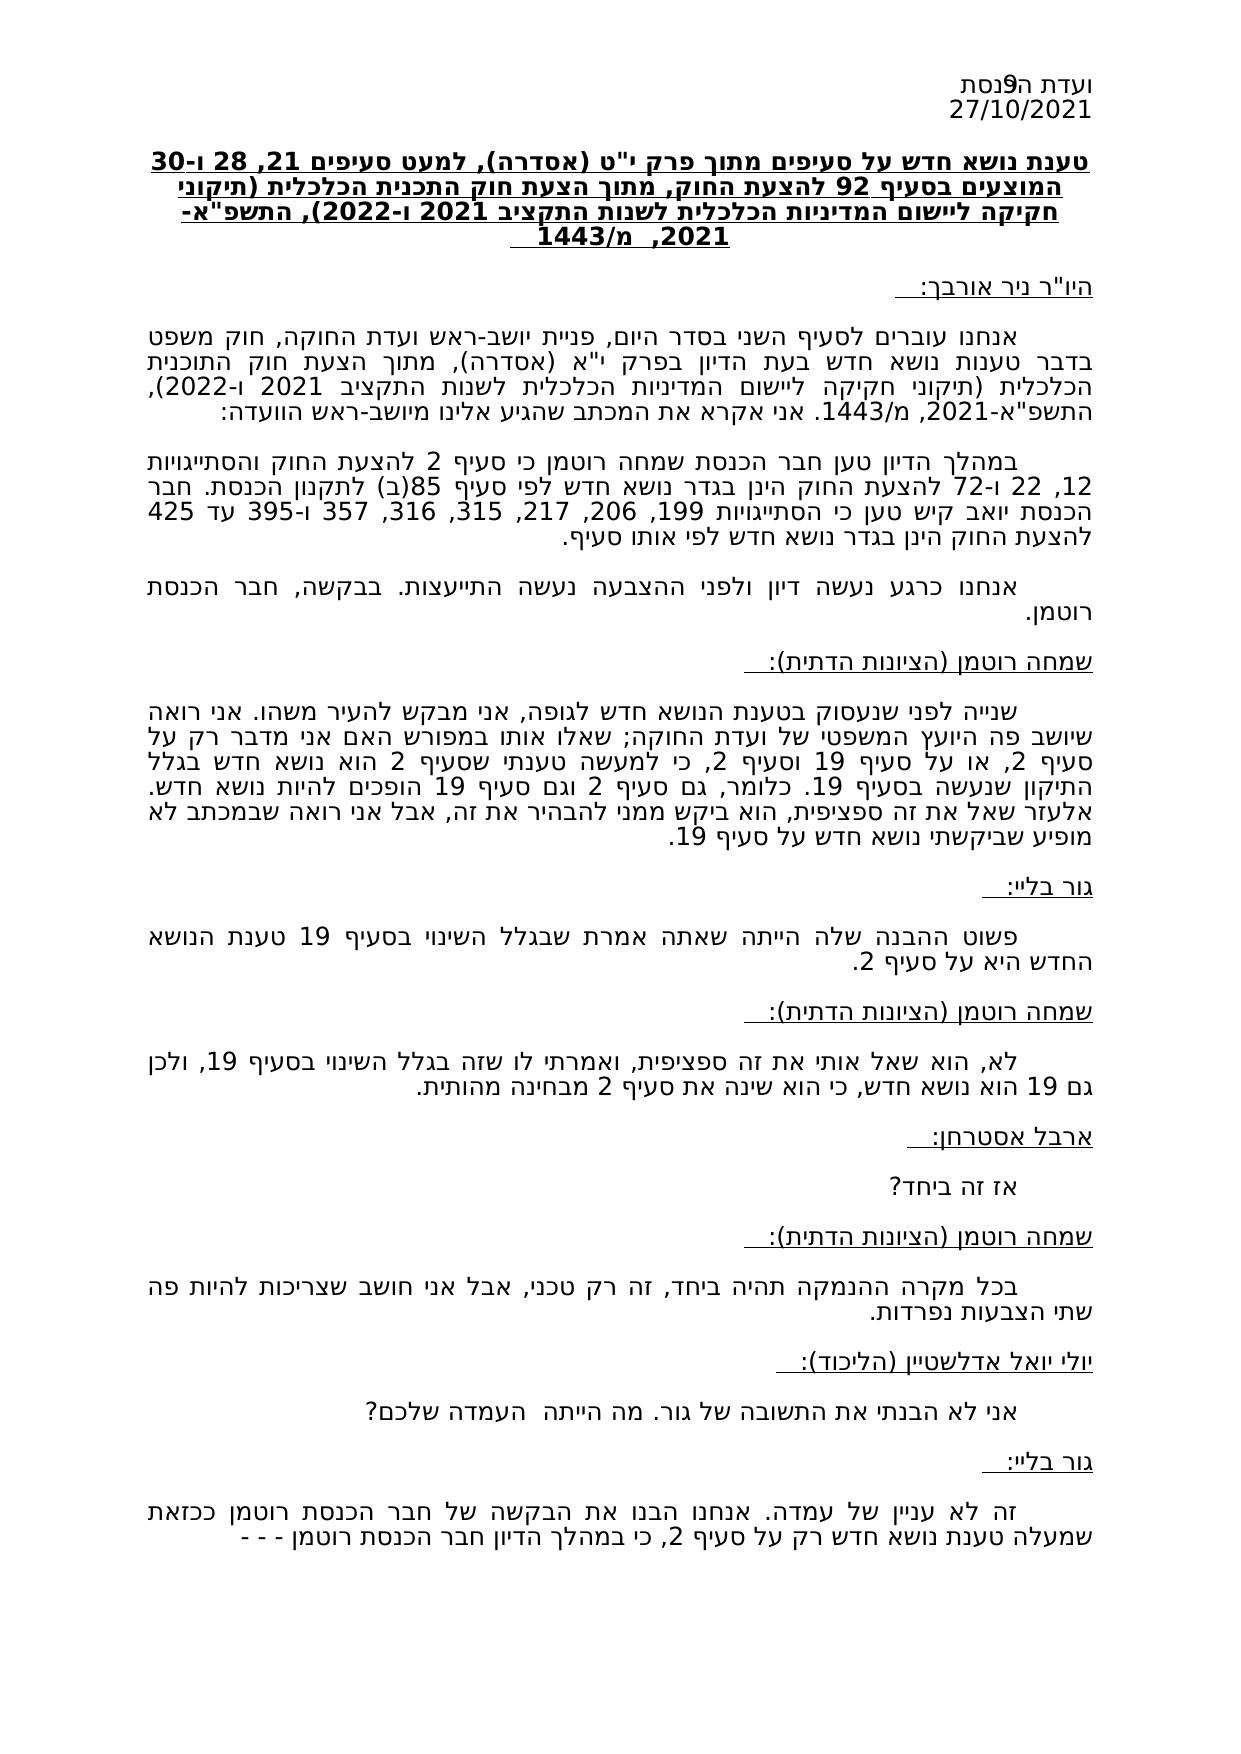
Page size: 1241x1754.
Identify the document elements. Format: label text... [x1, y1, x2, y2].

text אז זה ביחד? [147, 1175, 1093, 1200]
text << דובר >> שמחה רוטמן (הציונות הדתית): << דובר >> [147, 1000, 1093, 1025]
text << נושא >> טענת נושא חדש על סעיפים מתוך פרק י"ט (אסדרה), למעט סעיפים 21, 28 ו-30 המוצעים בסעיף 92 להצעת החוק, מתוך הצעת חוק התכנית הכלכלית (תיקוני חקיקה ליישום המדיניות הכלכלית לשנות התקציב 2021 ו-2022), התשפ"א-2021, מ/1443 << נושא >> [147, 150, 1093, 250]
text פשוט ההבנה שלה הייתה שאתה אמרת שבגלל השינוי בסעיף 19 טענת הנושא החדש היא על סעיף 2. [147, 925, 1093, 975]
text << יור >> היו"ר ניר אורבך: << יור >> [147, 275, 1093, 300]
text << דובר >> ארבל אסטרחן: << דובר >> [147, 1125, 1093, 1150]
text << דובר >> שמחה רוטמן (הציונות הדתית): << דובר >> [147, 650, 1093, 675]
text לא, הוא שאל אותי את זה ספציפית, ואמרתי לו שזה בגלל השינוי בסעיף 19, ולכן גם 19 הוא נושא חדש, כי הוא שינה את סעיף 2 מבחינה מהותית. [147, 1050, 1093, 1100]
text אנחנו כרגע נעשה דיון ולפני ההצבעה נעשה התייעצות. בבקשה, חבר הכנסת רוטמן. [147, 575, 1093, 625]
text שנייה לפני שנעסוק בטענת הנושא חדש לגופה, אני מבקש להעיר משהו. אני רואה שיושב פה היועץ המשפטי של ועדת החוקה; שאלו אותו במפורש האם אני מדבר רק על סעיף 2, או על סעיף 19 וסעיף 2, כי למעשה טענתי שסעיף 2 הוא נושא חדש בגלל התיקון שנעשה בסעיף 19. כלומר, גם סעיף 2 וגם סעיף 19 הופכים להיות נושא חדש. אלעזר שאל את זה ספציפית, הוא ביקש ממני להבהיר את זה, אבל אני רואה שבמכתב לא מופיע שביקשתי נושא חדש על סעיף 19. [147, 700, 1093, 850]
text אני לא הבנתי את התשובה של גור. מה הייתה העמדה שלכם? [147, 1400, 1093, 1425]
text << דובר >> גור בליי: << דובר >> [147, 1450, 1093, 1475]
text << דובר >> יולי יואל אדלשטיין (הליכוד): << דובר >> [147, 1350, 1093, 1375]
text בכל מקרה ההנמקה תהיה ביחד, זה רק טכני, אבל אני חושב שצריכות להיות פה שתי הצבעות נפרדות. [147, 1275, 1093, 1325]
text << דובר >> שמחה רוטמן (הציונות הדתית): << דובר >> [147, 1225, 1093, 1250]
text << דובר >> גור בליי: << דובר >> [147, 875, 1093, 900]
text אנחנו עוברים לסעיף השני בסדר היום, פניית יושב-ראש ועדת החוקה, חוק משפט בדבר טענות נושא חדש בעת הדיון בפרק י"א (אסדרה), מתוך הצעת חוק התוכנית הכלכלית (תיקוני חקיקה ליישום המדיניות הכלכלית לשנות התקציב 2021 ו-2022), התשפ"א-2021, מ/1443. אני אקרא את המכתב שהגיע אלינו מיושב-ראש הוועדה: [147, 325, 1093, 425]
text זה לא עניין של עמדה. אנחנו הבנו את הבקשה של חבר הכנסת רוטמן ככזאת שמעלה טענת נושא חדש רק על סעיף 2, כי במהלך הדיון חבר הכנסת רוטמן - - - [147, 1500, 1093, 1550]
text במהלך הדיון טען חבר הכנסת שמחה רוטמן כי סעיף 2 להצעת החוק והסתייגויות 12, 22 ו-72 להצעת החוק הינן בגדר נושא חדש לפי סעיף 85(ב) לתקנון הכנסת. חבר הכנסת יואב קיש טען כי הסתייגויות 199, 206, 217, 315, 316, 357 ו-395 עד 425 להצעת החוק הינן בגדר נושא חדש לפי אותו סעיף. [147, 450, 1093, 550]
